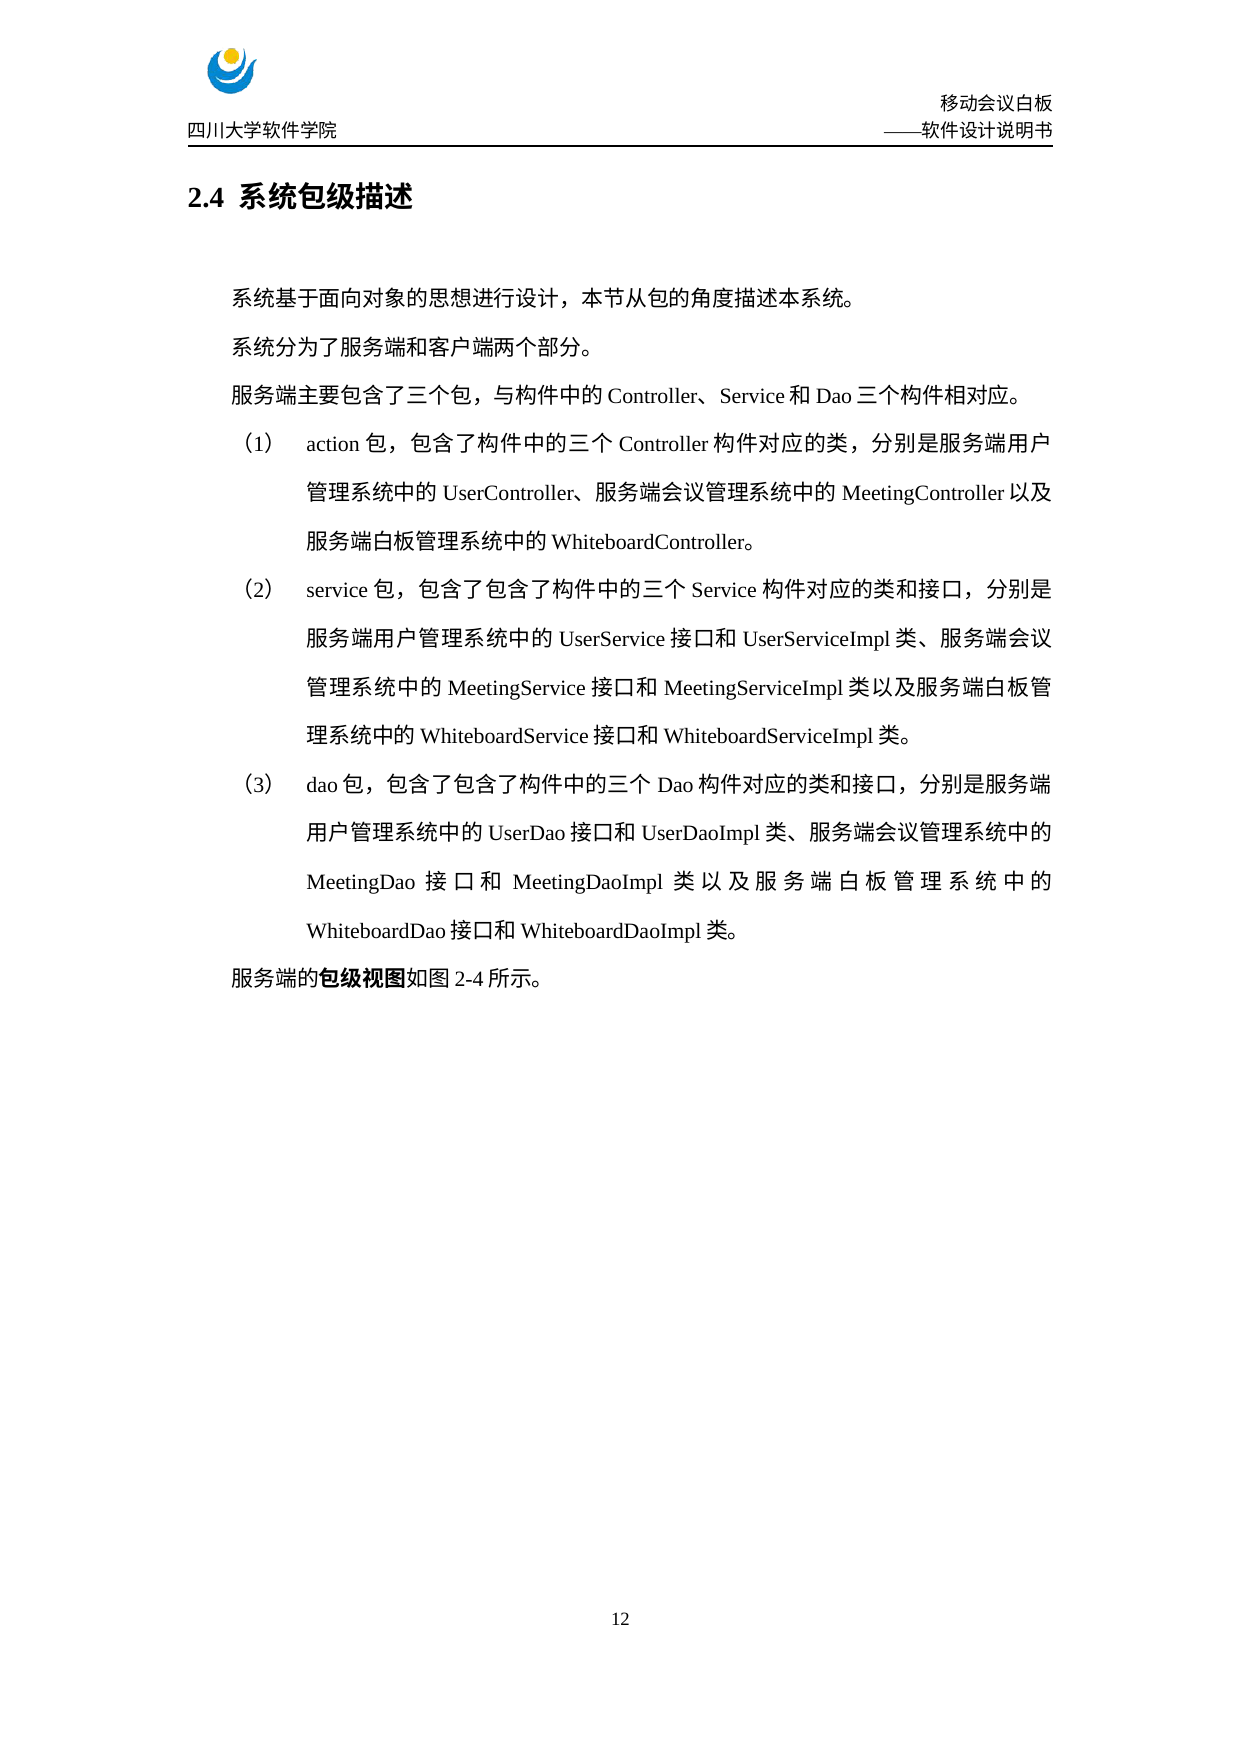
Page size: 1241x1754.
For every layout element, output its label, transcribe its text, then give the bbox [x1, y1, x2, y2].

text 服务端主要包含了三个包，与构件中的Controller、Service和Dao三个构件相对应。 [231, 377, 1053, 410]
list service包，包含了包含了构件中的三个Service构件对应的类和接口，分别是服务端用户管理系统中的UserService接口和UserServiceImpl类、服务端会议管理系统中的MeetingService接口和MeetingServiceImpl类以及服务端白板管理系统中的WhiteboardService接口和WhiteboardServiceImpl类。 [231, 572, 1053, 750]
list dao包，包含了包含了构件中的三个Dao构件对应的类和接口，分别是服务端用户管理系统中的UserDao接口和UserDaoImpl类、服务端会议管理系统中的MeetingDao接口和MeetingDaoImpl类以及服务端白板管理系统中的WhiteboardDao接口和WhiteboardDaoImpl类。 [231, 766, 1053, 945]
list action包，包含了构件中的三个Controller构件对应的类，分别是服务端用户管理系统中的UserController、服务端会议管理系统中的MeetingController以及服务端白板管理系统中的WhiteboardController。 [231, 426, 1053, 556]
text 服务端的包级视图如图2-4所示。 [231, 961, 1053, 993]
subtitle 系统包级描述 [187, 162, 1053, 227]
picture [192, 33, 269, 110]
text 系统分为了服务端和客户端两个部分。 [231, 329, 1053, 362]
text 系统基于面向对象的思想进行设计，本节从包的角度描述本系统。 [231, 281, 1053, 313]
